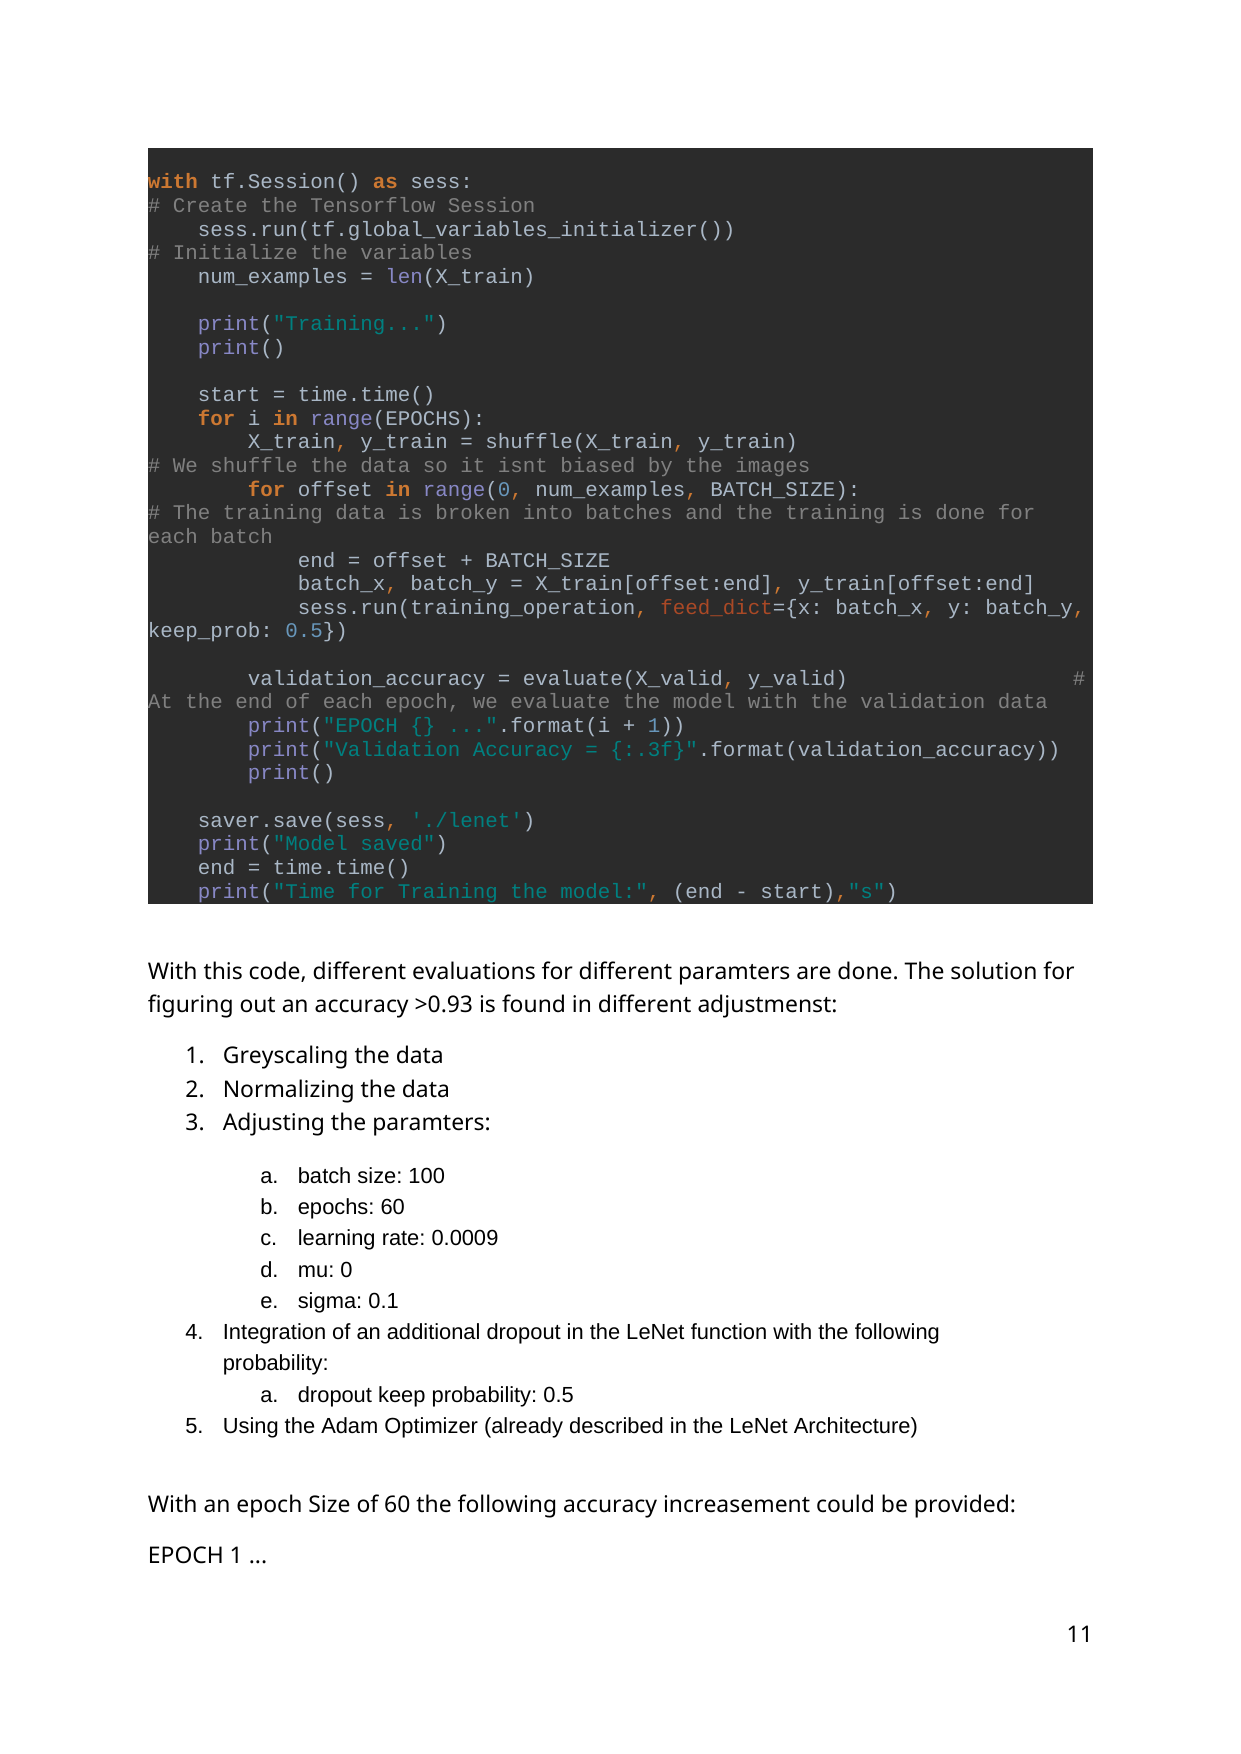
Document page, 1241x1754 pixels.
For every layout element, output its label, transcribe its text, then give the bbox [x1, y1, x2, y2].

list mu: 0 [260, 1251, 1043, 1282]
text With an epoch Size of 60 the following accuracy increasement could be provided: [148, 1488, 1093, 1520]
list Using the Adam Optimizer (already described in the LeNet Architecture) [185, 1407, 1043, 1438]
text EPOCH 1 ... [148, 1539, 1093, 1570]
list Greyscaling the data [185, 1039, 1093, 1070]
list epochs: 60 [260, 1188, 1043, 1219]
list Adjusting the paramters: [185, 1106, 1093, 1138]
list batch size: 100 [260, 1157, 1043, 1188]
list Integration of an additional dropout in the LeNet function with the following probability: [185, 1313, 1043, 1376]
list learning rate: 0.0009 [260, 1219, 1043, 1251]
list Normalizing the data [185, 1073, 1093, 1104]
list dropout keep probability: 0.5 [260, 1376, 1043, 1407]
text With this code, different evaluations for different paramters are done. The solution for figuring out an accuracy >0.93 is found in different adjustmenst: [148, 955, 1093, 1020]
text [148, 148, 1093, 904]
list sigma: 0.1 [260, 1282, 1043, 1313]
